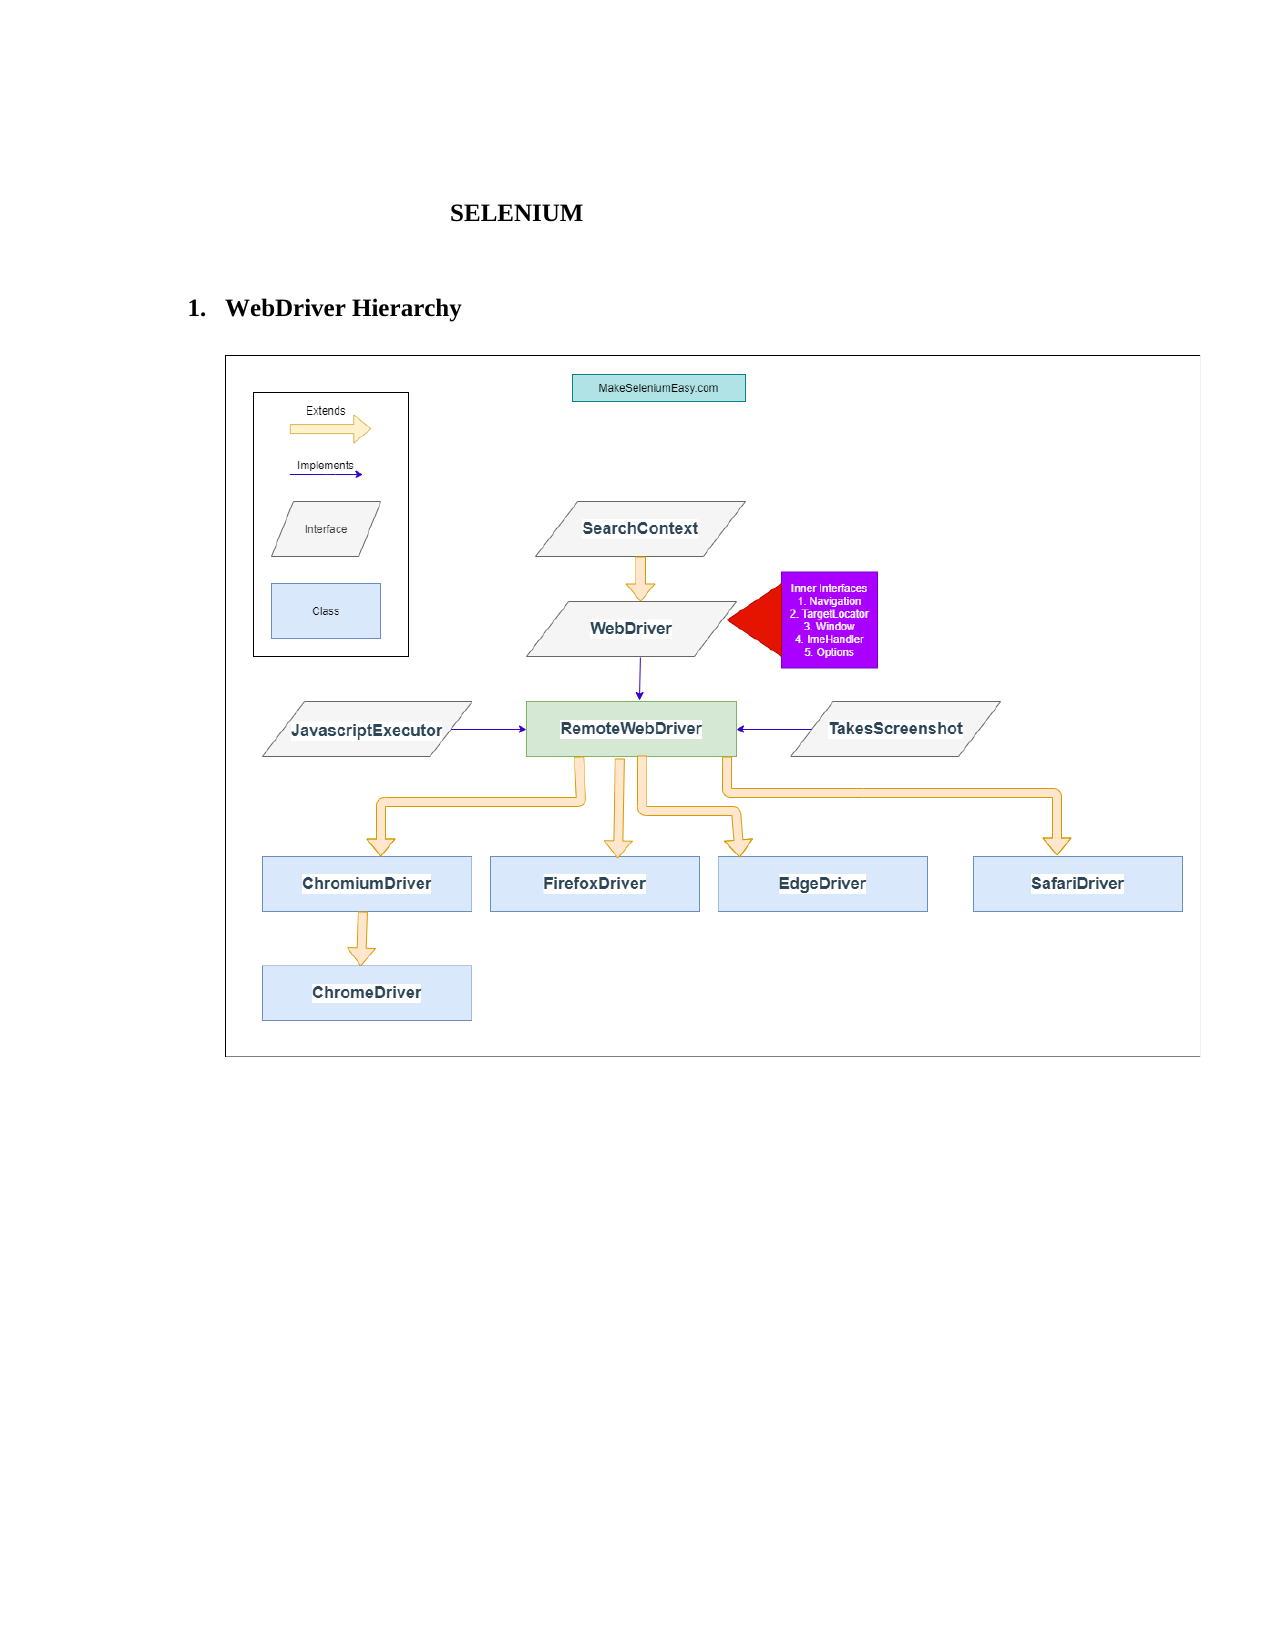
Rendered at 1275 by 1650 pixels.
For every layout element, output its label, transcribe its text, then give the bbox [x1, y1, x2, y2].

list WebDriver Hierarchy [187, 293, 1125, 322]
text SELENIUM [150, 198, 1125, 226]
picture [225, 355, 1200, 1057]
